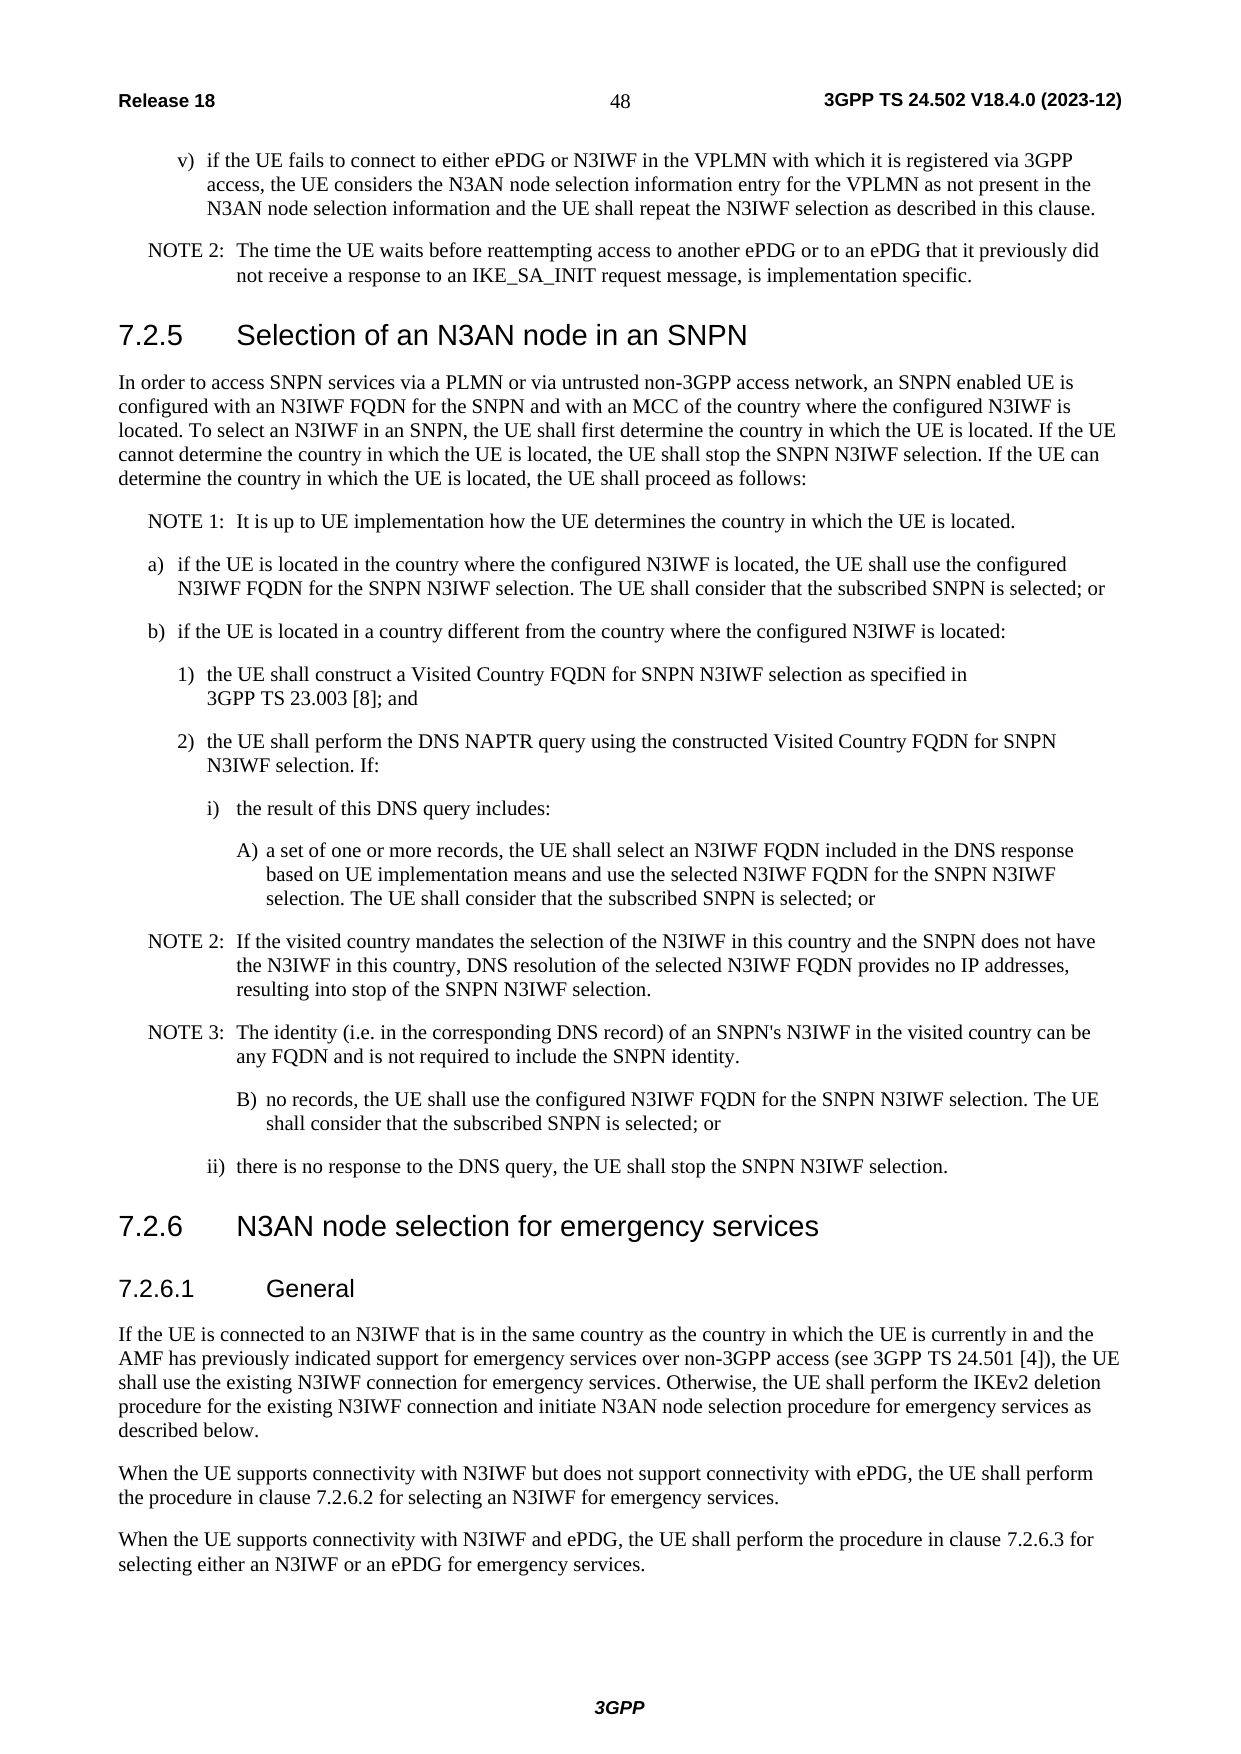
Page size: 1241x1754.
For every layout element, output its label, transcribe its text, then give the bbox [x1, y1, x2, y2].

text 2) the UE shall perform the DNS NAPTR query using the constructed Visited Country FQDN for SNPN N3IWF selection. If: [177, 728, 1122, 777]
text NOTE 1: It is up to UE implementation how the UE determines the country in which the UE is located. [148, 509, 1122, 533]
text NOTE 3: The identity (i.e. in the corresponding DNS record) of an SNPN's N3IWF in the visited country can be any FQDN and is not required to include the SNPN identity. [148, 1020, 1122, 1068]
text v) if the UE fails to connect to either ePDG or N3IWF in the VPLMN with which it is registered via 3GPP access, the UE considers the N3AN node selection information entry for the VPLMN as not present in the N3AN node selection information and the UE shall repeat the N3IWF selection as described in this clause. [177, 147, 1122, 220]
subtitle 7.2.6 N3AN node selection for emergency services [118, 1209, 1122, 1243]
text NOTE 2: The time the UE waits before reattempting access to another ePDG or to an ePDG that it previously did not receive a response to an IKE_SA_INIT request message, is implementation specific. [148, 238, 1122, 287]
text A) a set of one or more records, the UE shall select an N3IWF FQDN included in the DNS response based on UE implementation means and use the selected N3IWF FQDN for the SNPN N3IWF selection. The UE shall consider that the subscribed SNPN is selected; or [236, 838, 1122, 910]
text When the UE supports connectivity with N3IWF and ePDG, the UE shall perform the procedure in clause 7.2.6.3 for selecting either an N3IWF or an ePDG for emergency services. [118, 1527, 1122, 1576]
subtitle 7.2.5 Selection of an N3AN node in an SNPN [118, 318, 1122, 351]
text ii) there is no response to the DNS query, the UE shall stop the SNPN N3IWF selection. [207, 1154, 1122, 1178]
text B) no records, the UE shall use the configured N3IWF FQDN for the SNPN N3IWF selection. The UE shall consider that the subscribed SNPN is selected; or [236, 1087, 1122, 1135]
text In order to access SNPN services via a PLMN or via untrusted non-3GPP access network, an SNPN enabled UE is configured with an N3IWF FQDN for the SNPN and with an MCC of the country where the configured N3IWF is located. To select an N3IWF in an SNPN, the UE shall first determine the country in which the UE is located. If the UE cannot determine the country in which the UE is located, the UE shall stop the SNPN N3IWF selection. If the UE can determine the country in which the UE is located, the UE shall proceed as follows: [118, 370, 1122, 490]
text 1) the UE shall construct a Visited Country FQDN for SNPN N3IWF selection as specified in 3GPP TS 23.003 [8]; and [177, 662, 1122, 710]
text b) if the UE is located in a country different from the country where the configured N3IWF is located: [148, 619, 1122, 643]
text If the UE is connected to an N3IWF that is in the same country as the country in which the UE is currently in and the AMF has previously indicated support for emergency services over non-3GPP access (see 3GPP TS 24.501 [4]), the UE shall use the existing N3IWF connection for emergency services. Otherwise, the UE shall perform the IKEv2 deletion procedure for the existing N3IWF connection and initiate N3AN node selection procedure for emergency services as described below. [118, 1321, 1122, 1442]
subtitle 7.2.6.1 General [118, 1274, 1122, 1303]
text NOTE 2: If the visited country mandates the selection of the N3IWF in this country and the SNPN does not have the N3IWF in this country, DNS resolution of the selected N3IWF FQDN provides no IP addresses, resulting into stop of the SNPN N3IWF selection. [148, 929, 1122, 1001]
text i) the result of this DNS query includes: [207, 795, 1122, 819]
text When the UE supports connectivity with N3IWF but does not support connectivity with ePDG, the UE shall perform the procedure in clause 7.2.6.2 for selecting an N3IWF for emergency services. [118, 1461, 1122, 1509]
text a) if the UE is located in the country where the configured N3IWF is located, the UE shall use the configured N3IWF FQDN for the SNPN N3IWF selection. The UE shall consider that the subscribed SNPN is selected; or [148, 552, 1122, 600]
